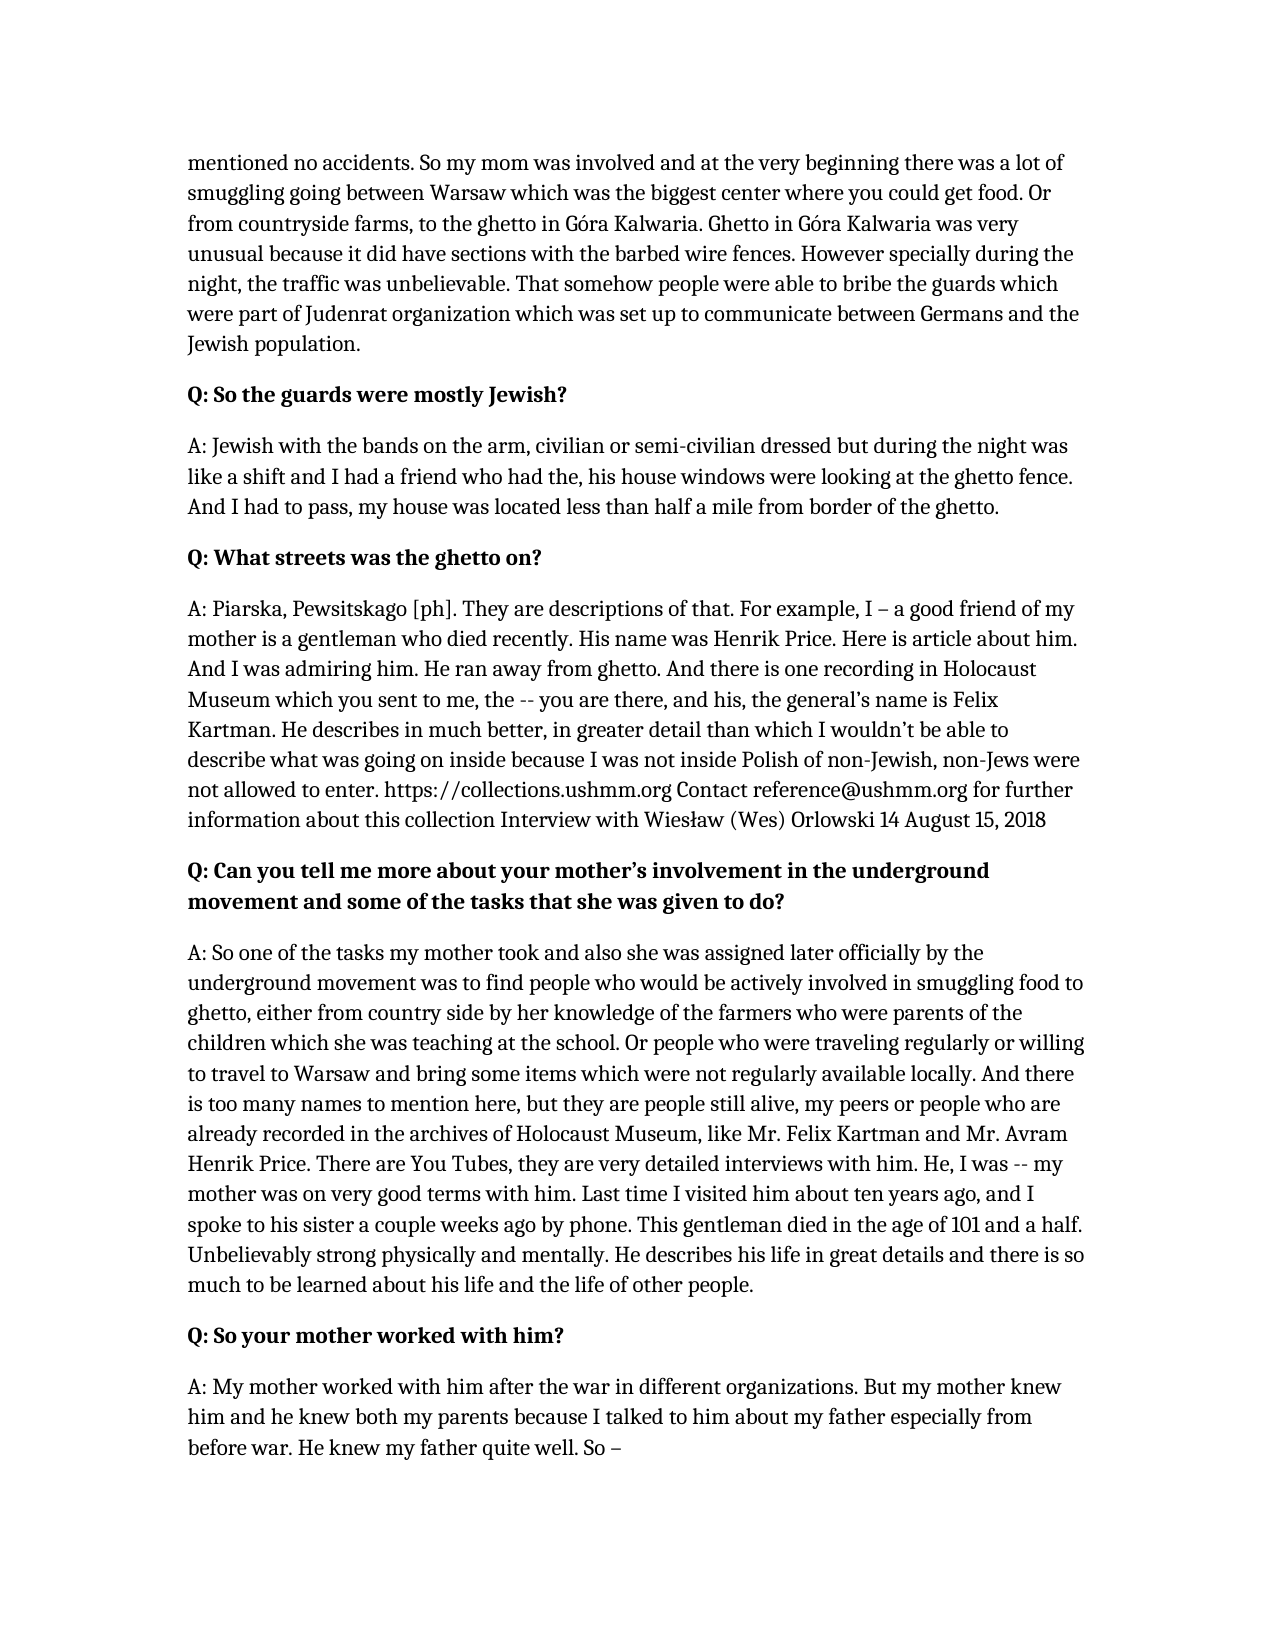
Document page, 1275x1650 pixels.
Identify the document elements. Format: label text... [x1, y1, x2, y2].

text Q: Can you tell me more about your mother’s involvement in the underground movement and some of the tasks that she was given to do? [187, 858, 1087, 915]
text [187, 150, 1087, 358]
text A: So one of the tasks my mother took and also she was assigned later officially by the underground movement was to find people who would be actively involved in smuggling food to ghetto, either from country side by her knowledge of the farmers who were parents of the children which she was teaching at the school. Or people who were traveling regularly or willing to travel to Warsaw and bring some items which were not regularly available locally. And there is too many names to mention here, but they are people still alive, my peers or people who are already recorded in the archives of Holocaust Museum, like Mr. Felix Kartman and Mr. Avram Henrik Price. There are You Tubes, they are very detailed interviews with him. He, I was -- my mother was on very good terms with him. Last time I visited him about ten years ago, and I spoke to his sister a couple weeks ago by phone. This gentleman died in the age of 101 and a half. Unbelievably strong physically and mentally. He describes his life in great details and there is so much to be learned about his life and the life of other people. [187, 939, 1087, 1298]
text Q: So the guards were mostly Jewish? [187, 382, 1087, 409]
text A: Piarska, Pewsitskago [ph]. They are descriptions of that. For example, I – a good friend of my mother is a gentleman who died recently. His name was Henrik Price. Here is article about him. And I was admiring him. He ran away from ghetto. And there is one recording in Holocaust Museum which you sent to me, the -- you are there, and his, the general’s name is Felix Kartman. He describes in much better, in greater detail than which I wouldn’t be able to describe what was going on inside because I was not inside Polish of non-Jewish, non-Jews were not allowed to enter. https://collections.ushmm.org Contact reference@ushmm.org for further information about this collection Interview with Wiesław (Wes) Orlowski 14 August 15, 2018 [187, 596, 1087, 834]
text A: Jewish with the bands on the arm, civilian or semi-civilian dressed but during the night was like a shift and I had a friend who had the, his house windows were looking at the ghetto fence. And I had to pass, my house was located less than half a mile from border of the ghetto. [187, 433, 1087, 520]
text Q: What streets was the ghetto on? [187, 545, 1087, 571]
text A: My mother worked with him after the war in different organizations. But my mother knew him and he knew both my parents because I talked to him about my father especially from before war. He knew my father quite well. So – [187, 1374, 1087, 1461]
text Q: So your mother worked with him? [187, 1323, 1087, 1349]
